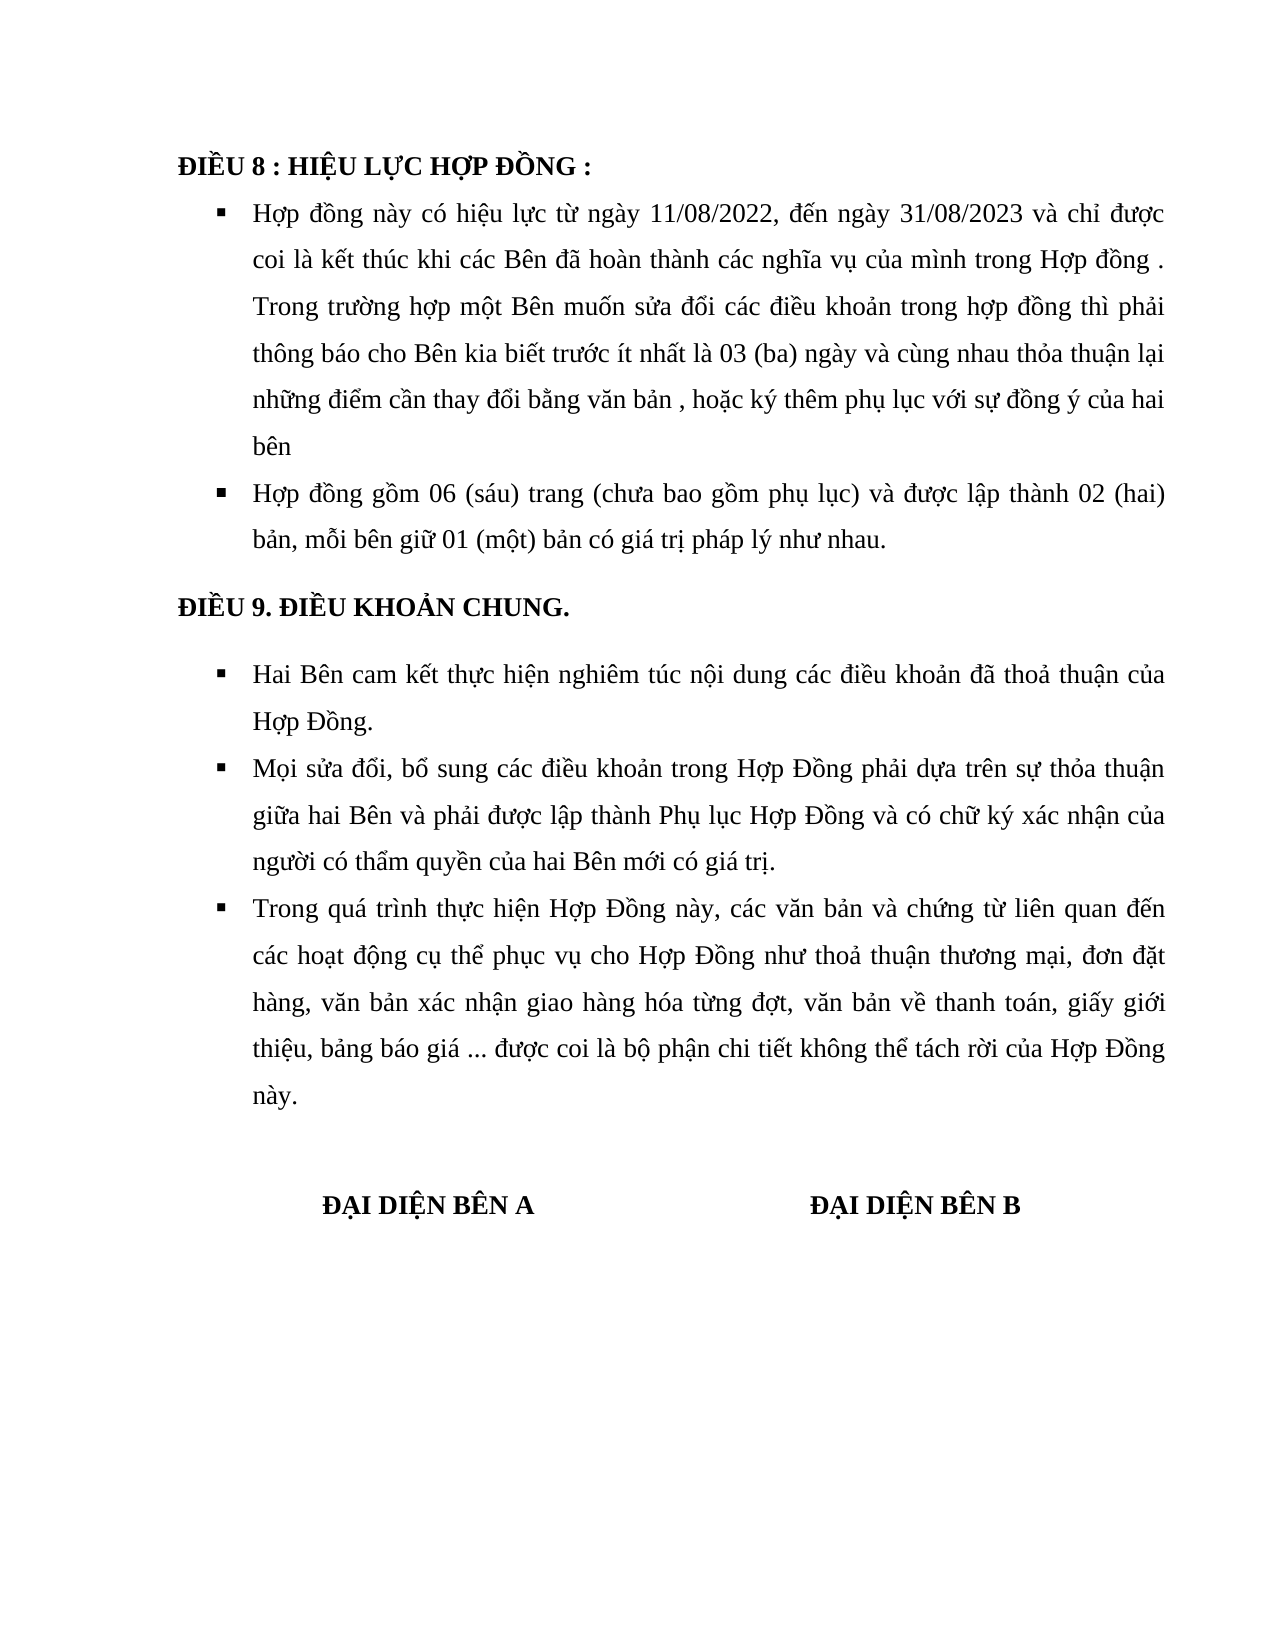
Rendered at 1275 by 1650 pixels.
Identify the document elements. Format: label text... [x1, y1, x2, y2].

subtitle ĐIỀU 9. ĐIỀU KHOẢN CHUNG. [177, 591, 1167, 622]
list Hợp đồng này có hiệu lực từ ngày 11/08/2022, đến ngày 31/08/2023 và chỉ được coi là kết thúc khi các Bên đã hoàn thành các nghĩa vụ của mình trong Hợp đồng . Trong trường hợp một Bên muốn sửa đổi các điều khoản trong hợp đồng thì phải thông báo cho Bên kia biết trước ít nhất là 03 (ba) ngày và cùng nhau thỏa thuận lại những điểm cần thay đổi bằng văn bản , hoặc ký thêm phụ lục với sự đồng ý của hai bên [215, 197, 1167, 461]
list Trong quá trình thực hiện Hợp Đồng này, các văn bản và chứng từ liên quan đến các hoạt động cụ thể phục vụ cho Hợp Đồng như thoả thuận thương mại, đơn đặt hàng, văn bản xác nhận giao hàng hóa từng đợt, văn bản về thanh toán, giấy giới thiệu, bảng báo giá ... được coi là bộ phận chi tiết không thể tách rời của Hợp Đồng này. [215, 892, 1167, 1110]
list Hợp đồng gồm 06 (sáu) trang (chưa bao gồm phụ lục) và được lập thành 02 (hai) bản, mỗi bên giữ 01 (một) bản có giá trị pháp lý như nhau. [215, 477, 1167, 555]
table_header ĐẠI DIỆN BÊN B [672, 1189, 1159, 1220]
text ĐIỀU 8 : HIỆU LỰC HỢP ĐỒNG : [177, 150, 1167, 181]
list Hai Bên cam kết thực hiện nghiêm túc nội dung các điều khoản đã thoả thuận của Hợp Đồng. [215, 659, 1167, 737]
list Mọi sửa đổi, bổ sung các điều khoản trong Hợp Đồng phải dựa trên sự thỏa thuận giữa hai Bên và phải được lập thành Phụ lục Hợp Đồng và có chữ ký xác nhận của người có thẩm quyền của hai Bên mới có giá trị. [215, 752, 1167, 877]
table_header ĐẠI DIỆN BÊN A [185, 1189, 672, 1220]
